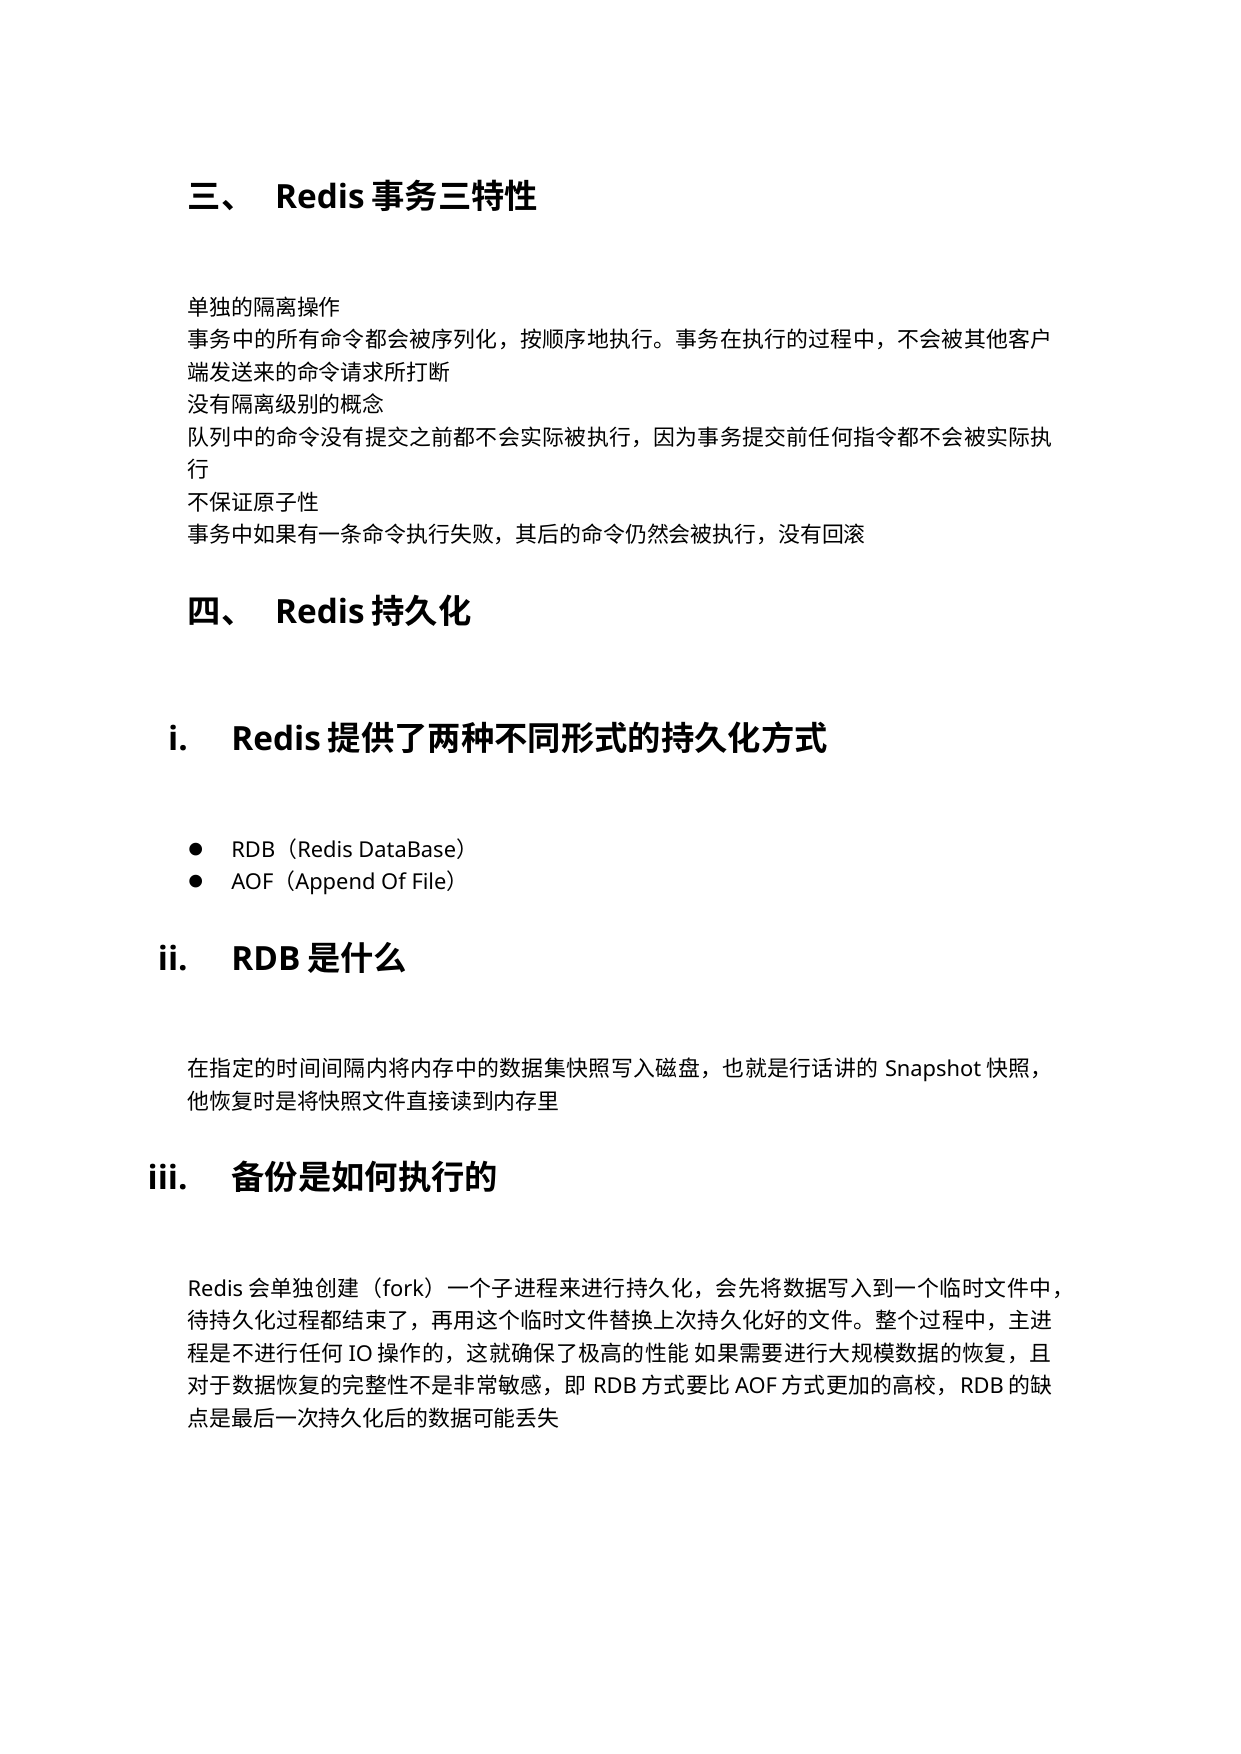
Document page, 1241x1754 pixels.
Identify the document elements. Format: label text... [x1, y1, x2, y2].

subtitle Redis提供了两种不同形式的持久化方式 [187, 704, 1053, 769]
text 没有隔离级别的概念 [187, 387, 1053, 419]
text 事务中的所有命令都会被序列化，按顺序地执行。事务在执行的过程中，不会被其他客户端发送来的命令请求所打断 [187, 322, 1053, 387]
text Redis会单独创建（fork）一个子进程来进行持久化，会先将数据写入到一个临时文件中，待持久化过程都结束了，再用这个临时文件替换上次持久化好的文件。整个过程中，主进程是不进行任何IO操作的，这就确保了极高的性能 如果需要进行大规模数据的恢复，且对于数据恢复的完整性不是非常敏感，即RDB方式要比AOF方式更加的高校，RDB的缺点是最后一次持久化后的数据可能丢失 [187, 1270, 1053, 1433]
subtitle RDB是什么 [187, 923, 1053, 988]
list RDB（Redis DataBase） [187, 831, 1053, 864]
list AOF（Append Of File） [187, 864, 1053, 896]
text 事务中如果有一条命令执行失败，其后的命令仍然会被执行，没有回滚 [187, 517, 1053, 549]
text 队列中的命令没有提交之前都不会实际被执行，因为事务提交前任何指令都不会被实际执行 [187, 419, 1053, 484]
text 在指定的时间间隔内将内存中的数据集快照写入磁盘，也就是行话讲的Snapshot快照，他恢复时是将快照文件直接读到内存里 [187, 1051, 1053, 1116]
text 单独的隔离操作 [187, 289, 1053, 322]
subtitle 备份是如何执行的 [187, 1143, 1053, 1208]
subtitle Redis事务三特性 [187, 162, 1053, 227]
subtitle Redis持久化 [187, 576, 1053, 641]
text 不保证原子性 [187, 484, 1053, 517]
